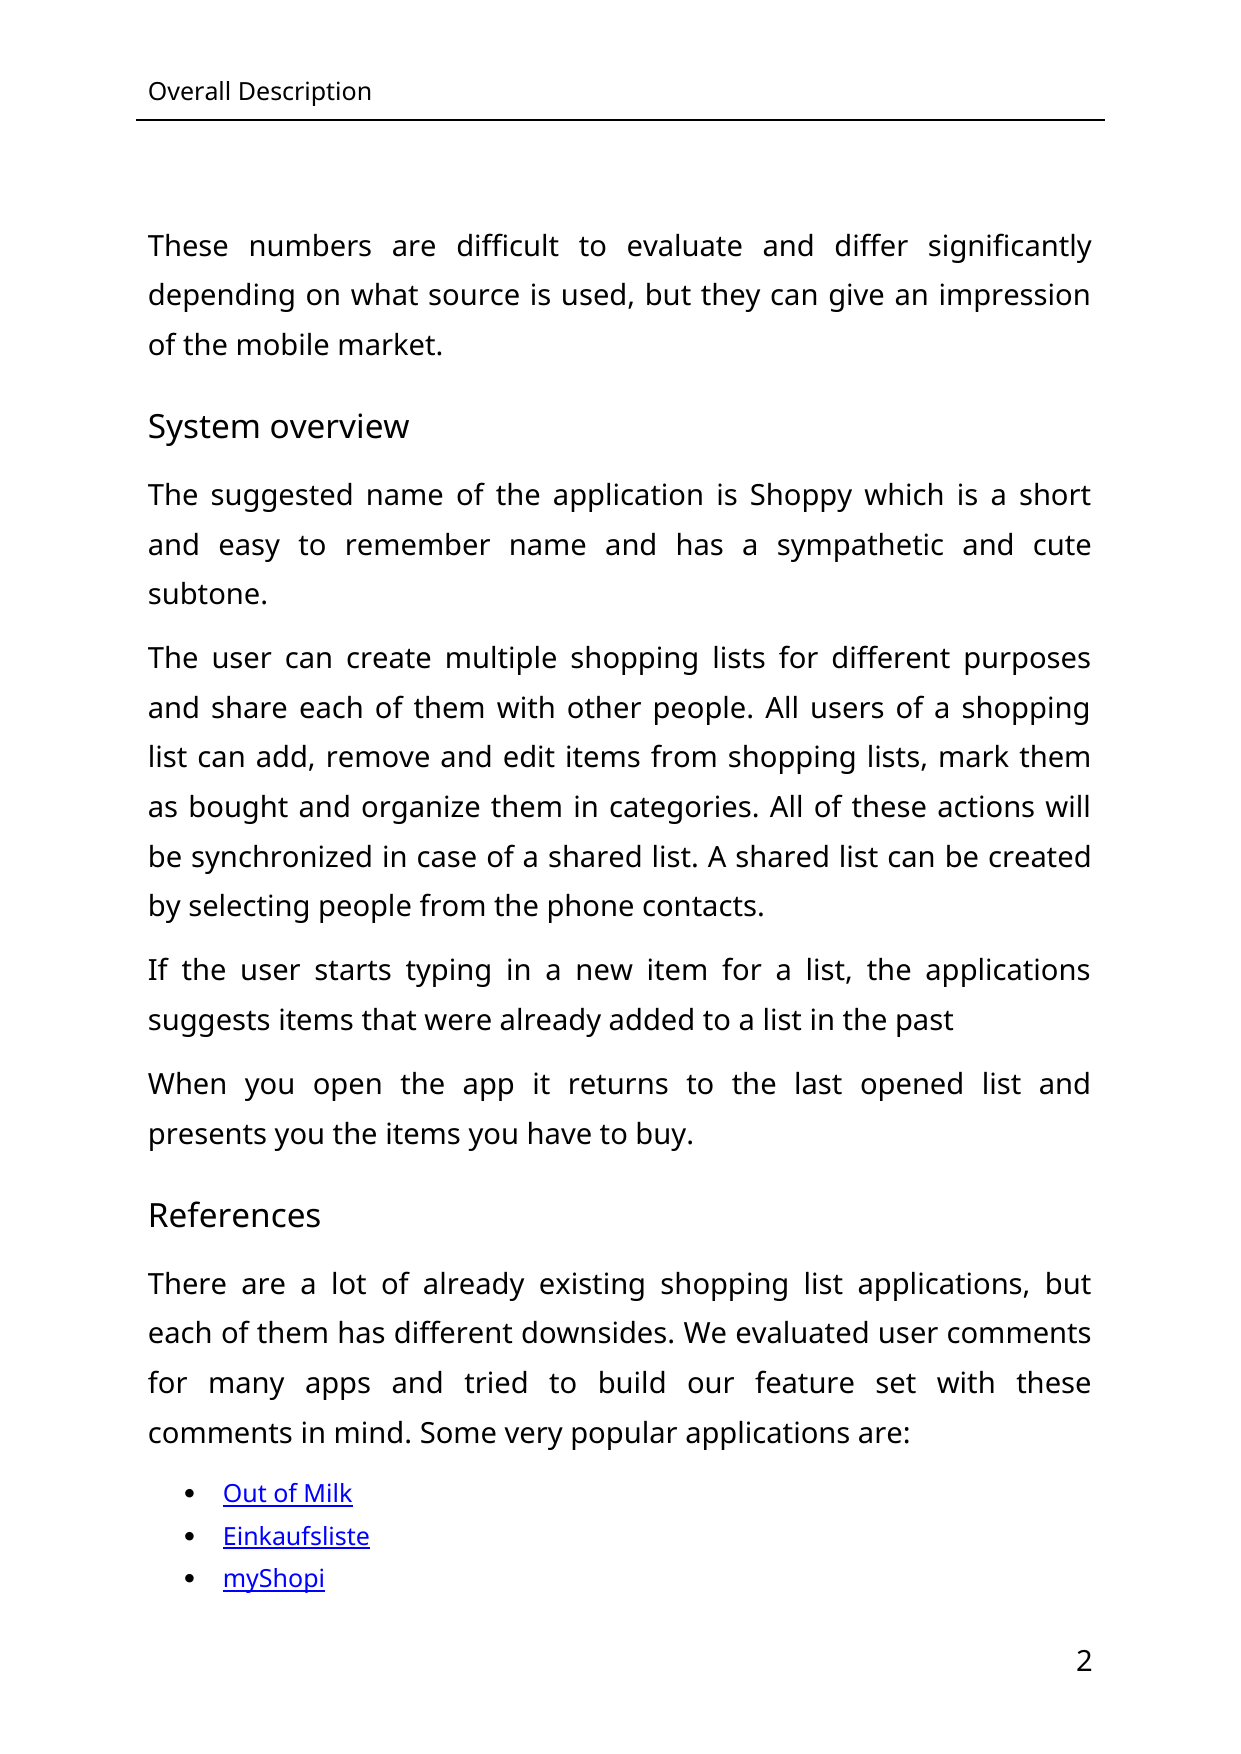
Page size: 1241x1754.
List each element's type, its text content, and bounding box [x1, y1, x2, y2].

list Einkaufsliste [185, 1518, 1093, 1553]
text These numbers are difficult to evaluate and differ significantly depending on what source is used, but they can give an impression of the mobile market. [148, 225, 1093, 364]
text If the user starts typing in a new item for a list, the applications suggests items that were already added to a list in the past [148, 950, 1093, 1039]
text The suggested name of the application is Shoppy which is a short and easy to remember name and has a sympathetic and cute subtone. [148, 474, 1093, 613]
text When you open the app it returns to the last opened list and presents you the items you have to buy. [148, 1063, 1093, 1153]
list myShopi [185, 1561, 1093, 1595]
text There are a lot of already existing shopping list applications, but each of them has different downsides. We evaluated user comments for many apps and tried to build our feature set with these comments in mind. Some very popular applications are: [148, 1263, 1093, 1452]
subtitle References [148, 1192, 1093, 1237]
subtitle System overview [148, 403, 1093, 448]
list Out of Milk [185, 1476, 1093, 1510]
text The user can create multiple shopping lists for different purposes and share each of them with other people. All users of a shopping list can add, remove and edit items from shopping lists, mark them as bought and organize them in categories. All of these actions will be synchronized in case of a shared list. A shared list can be created by selecting people from the phone contacts. [148, 638, 1093, 925]
